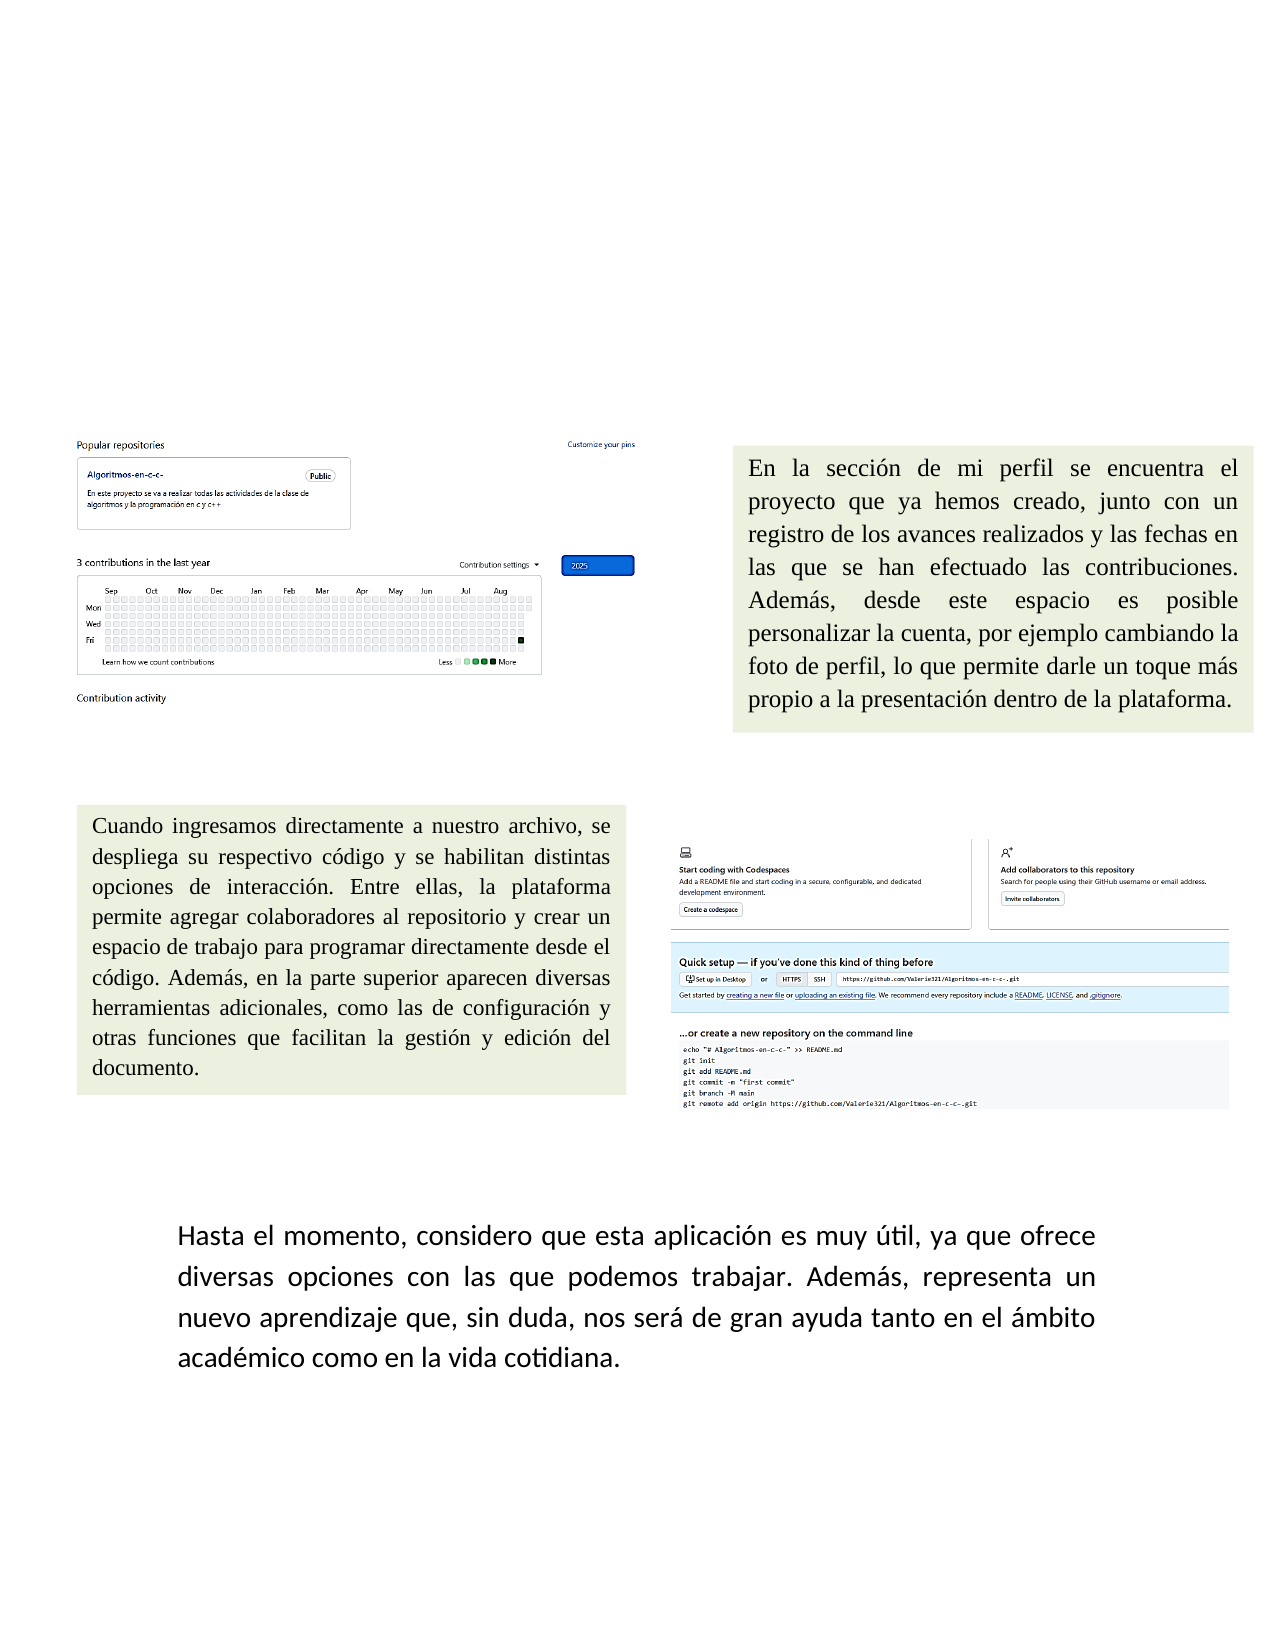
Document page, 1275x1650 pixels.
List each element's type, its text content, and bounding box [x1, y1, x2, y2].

picture [63, 430, 654, 716]
picture [671, 839, 1229, 1109]
text Hasta el momento, considero que esta aplicación es muy útil, ya que ofrece diversas opciones con las que podemos trabajar. Además, representa un nuevo aprendizaje que, sin duda, nos será de gran ayuda tanto en el ámbito académico como en la vida cotidiana. [177, 1217, 1098, 1375]
